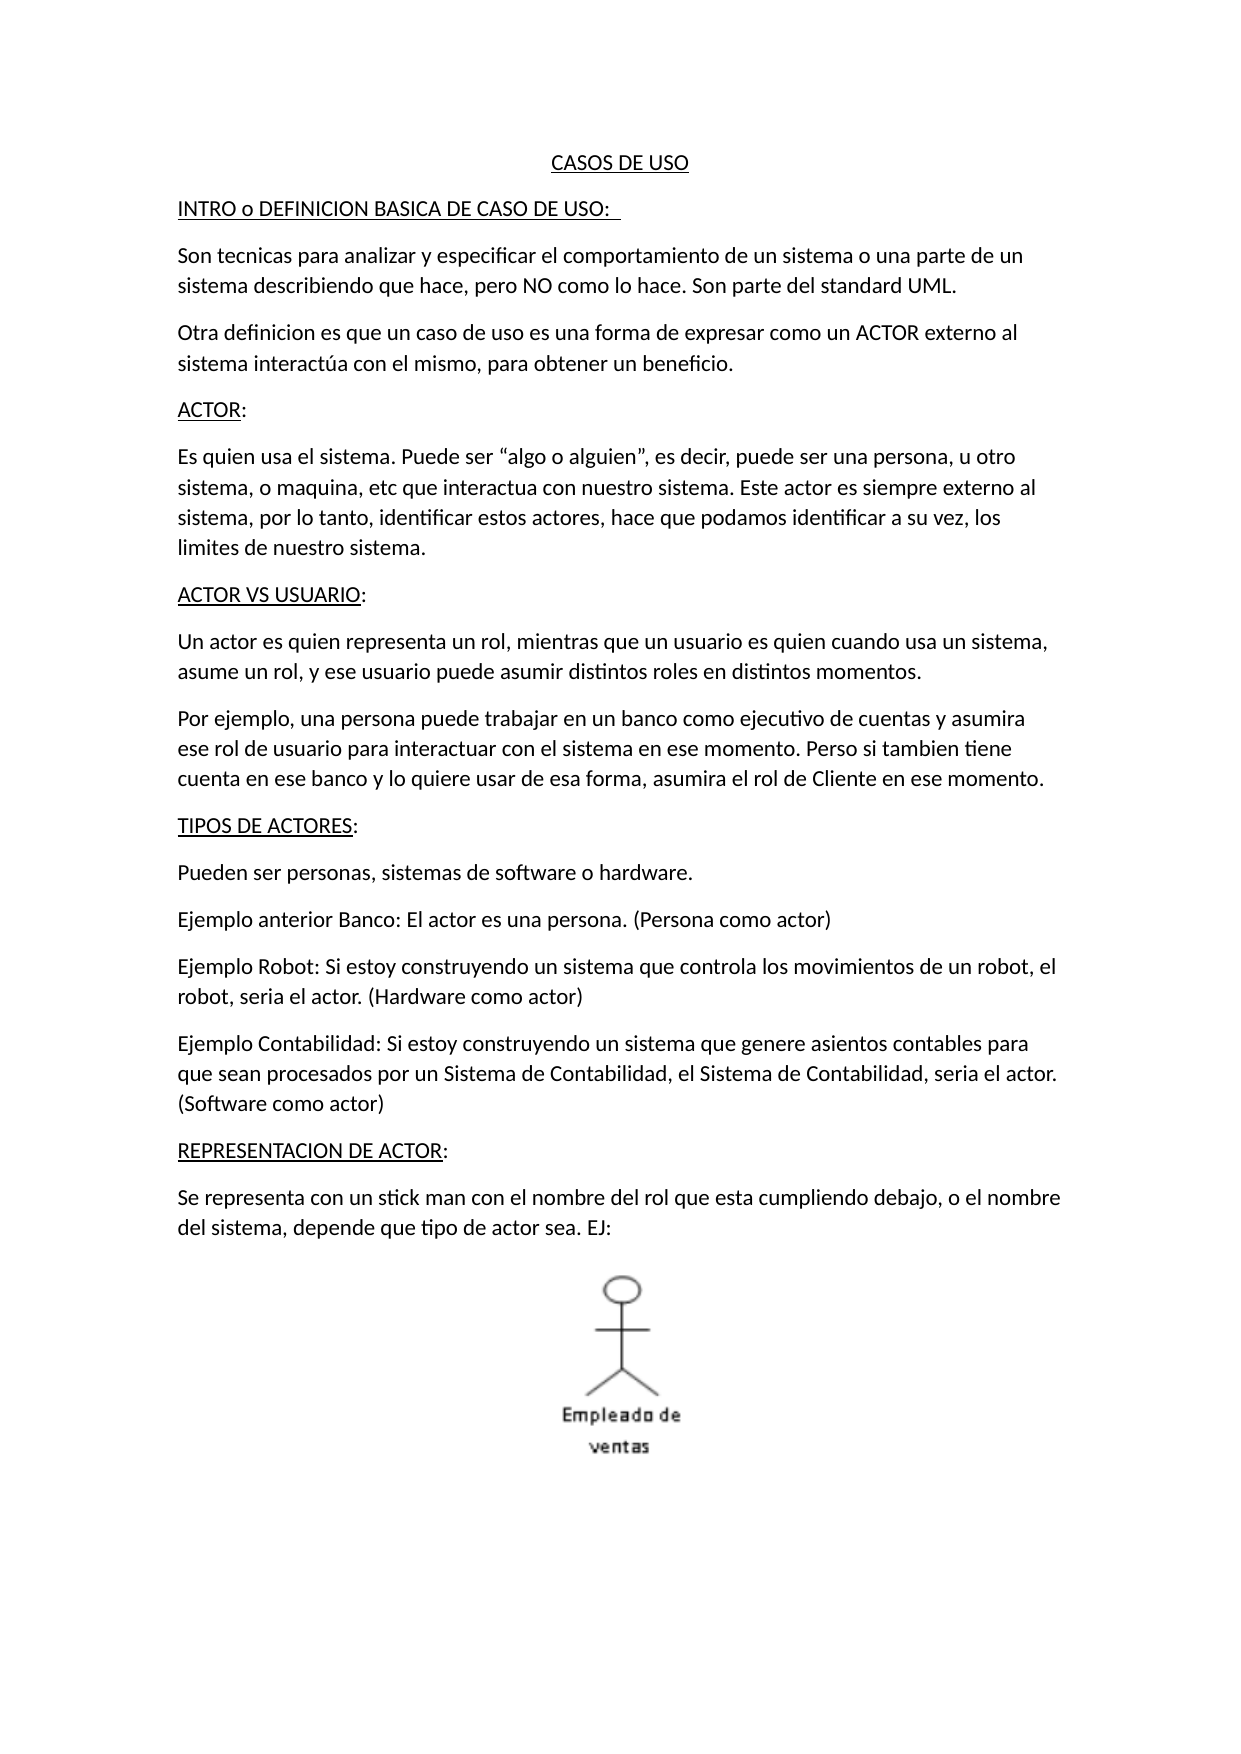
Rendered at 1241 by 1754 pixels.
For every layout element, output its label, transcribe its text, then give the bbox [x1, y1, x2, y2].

text Por ejemplo, una persona puede trabajar en un banco como ejecutivo de cuentas y asumira ese rol de usuario para interactuar con el sistema en ese momento. Perso si tambien tiene cuenta en ese banco y lo quiere usar de esa forma, asumira el rol de Cliente en ese momento. [177, 704, 1063, 792]
text ACTOR: [177, 396, 1063, 423]
text Ejemplo Contabilidad: Si estoy construyendo un sistema que genere asientos contables para que sean procesados por un Sistema de Contabilidad, el Sistema de Contabilidad, seria el actor. (Software como actor) [177, 1029, 1063, 1117]
text ACTOR VS USUARIO: [177, 580, 1063, 608]
text Otra definicion es que un caso de uso es una forma de expresar como un ACTOR externo al sistema interactúa con el mismo, para obtener un beneficio. [177, 318, 1063, 377]
picture [539, 1260, 701, 1465]
text Un actor es quien representa un rol, mientras que un usuario es quien cuando usa un sistema, asume un rol, y ese usuario puede asumir distintos roles en distintos momentos. [177, 627, 1063, 685]
text Ejemplo anterior Banco: El actor es una persona. (Persona como actor) [177, 905, 1063, 933]
text CASOS DE USO [177, 148, 1063, 176]
text Son tecnicas para analizar y especificar el comportamiento de un sistema o una parte de un sistema describiendo que hace, pero NO como lo hace. Son parte del standard UML. [177, 241, 1063, 299]
text REPRESENTACION DE ACTOR: [177, 1136, 1063, 1164]
text TIPOS DE ACTORES: [177, 811, 1063, 839]
text Se representa con un stick man con el nombre del rol que esta cumpliendo debajo, o el nombre del sistema, depende que tipo de actor sea. EJ: [177, 1183, 1063, 1241]
text INTRO o DEFINICION BASICA DE CASO DE USO: [177, 194, 1063, 222]
text Ejemplo Robot: Si estoy construyendo un sistema que controla los movimientos de un robot, el robot, seria el actor. (Hardware como actor) [177, 952, 1063, 1010]
text Pueden ser personas, sistemas de software o hardware. [177, 858, 1063, 886]
text Es quien usa el sistema. Puede ser “algo o alguien”, es decir, puede ser una persona, u otro sistema, o maquina, etc que interactua con nuestro sistema. Este actor es siempre externo al sistema, por lo tanto, identificar estos actores, hace que podamos identificar a su vez, los limites de nuestro sistema. [177, 442, 1063, 561]
